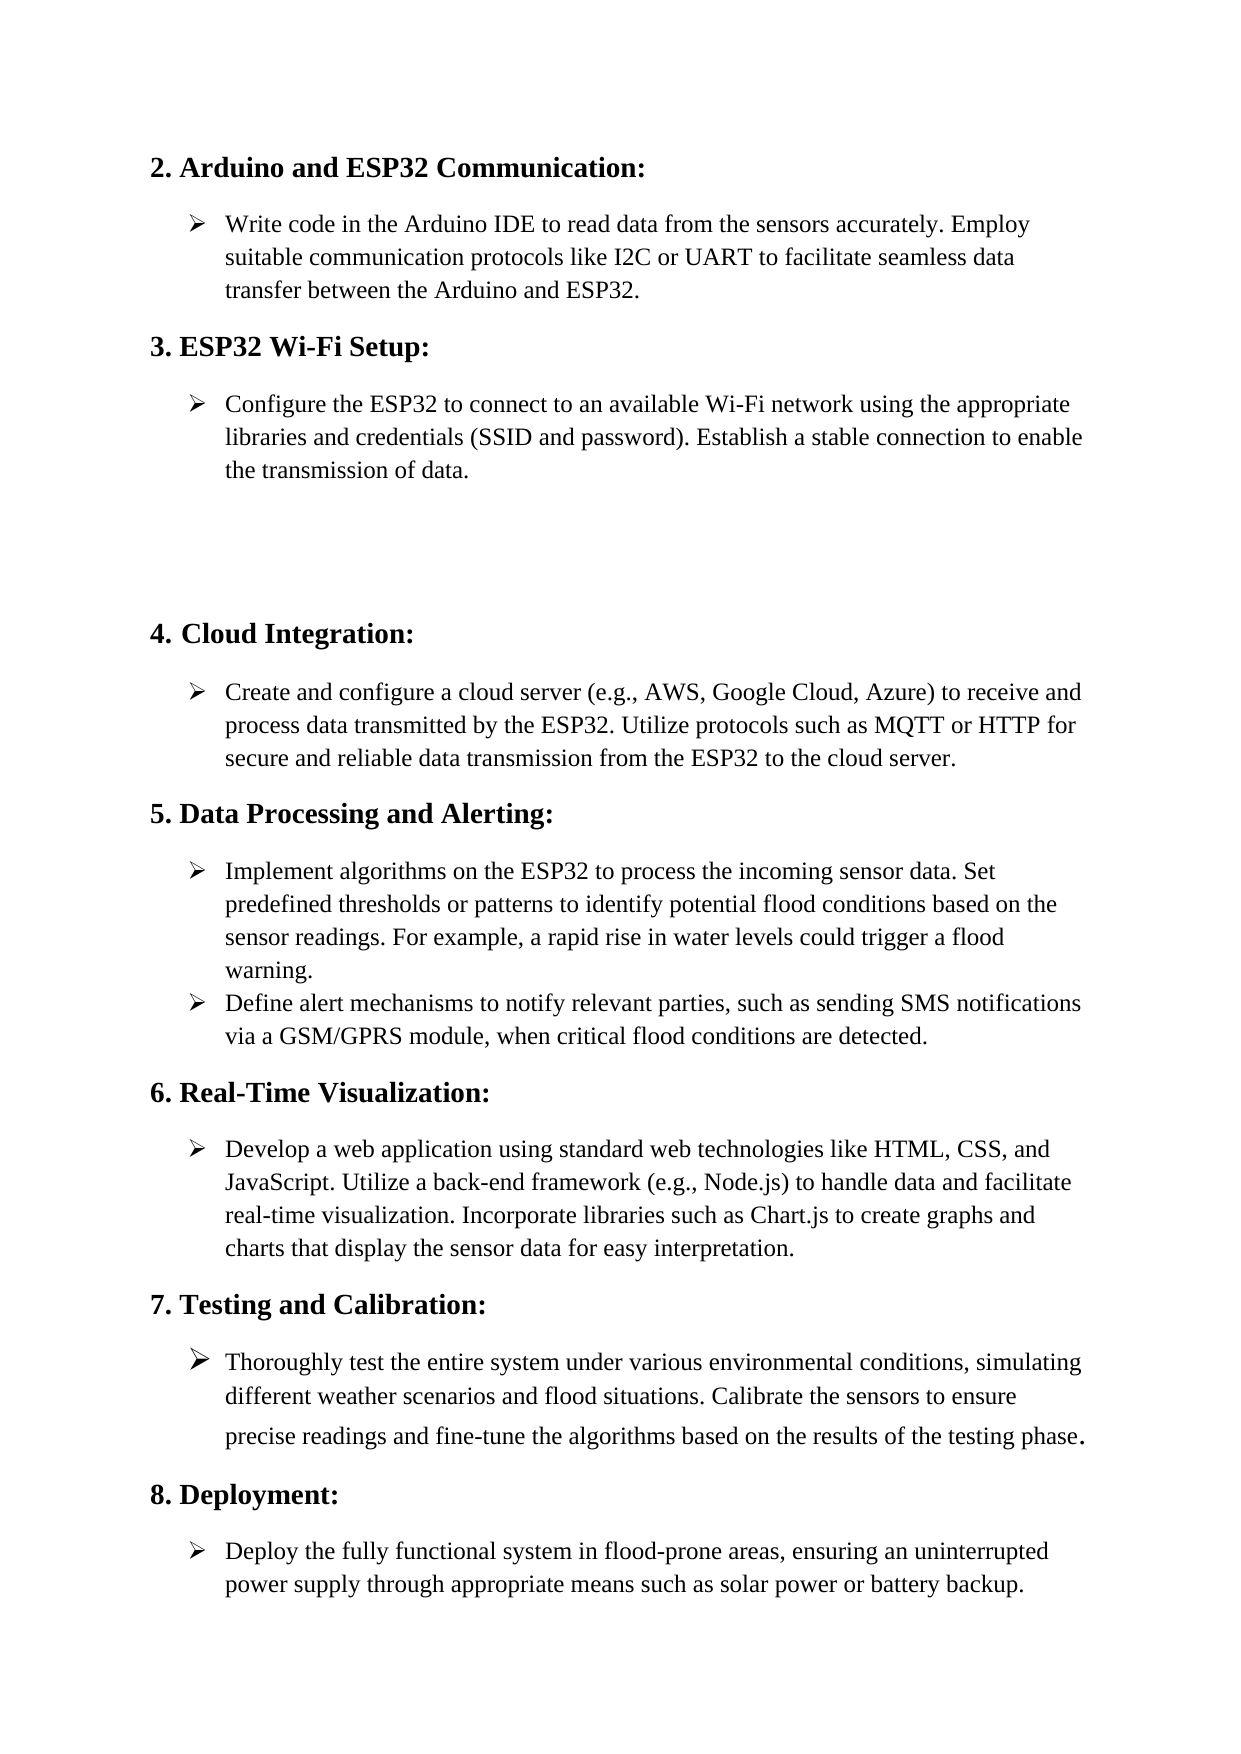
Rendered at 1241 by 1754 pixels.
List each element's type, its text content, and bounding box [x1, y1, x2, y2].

list Write code in the Arduino IDE to read data from the sensors accurately. Employ suitable communication protocols like I2C or UART to facilitate seamless data transfer between the Arduino and ESP32. [187, 209, 1090, 304]
list Configure the ESP32 to connect to an available Wi-Fi network using the appropriate libraries and credentials (SSID and password). Establish a stable connection to enable the transmission of data. [187, 389, 1090, 483]
list Implement algorithms on the ESP32 to process the incoming sensor data. Set predefined thresholds or patterns to identify potential flood conditions based on the sensor readings. For example, a rapid rise in water levels could trigger a flood warning. [187, 856, 1090, 984]
text 6. Real-Time Visualization: [150, 1075, 1090, 1108]
list Define alert mechanisms to notify relevant parties, such as sending SMS notifications via a GSM/GPRS module, when critical flood conditions are detected. [187, 988, 1090, 1050]
text 8. Deployment: [150, 1477, 1090, 1511]
list Create and configure a cloud server (e.g., AWS, Google Cloud, Azure) to receive and process data transmitted by the ESP32. Utilize protocols such as MQTT or HTTP for secure and reliable data transmission from the ESP32 to the cloud server. [187, 677, 1090, 771]
text 5. Data Processing and Alerting: [150, 797, 1090, 830]
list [187, 1536, 1090, 1598]
text 3. ESP32 Wi-Fi Setup: [150, 329, 1090, 363]
text 2. Arduino and ESP32 Communication: [150, 150, 1090, 183]
list Develop a web application using standard web technologies like HTML, CSS, and JavaScript. Utilize a back-end framework (e.g., Node.js) to handle data and facilitate real-time visualization. Incorporate libraries such as Chart.js to create graphs and charts that display the sensor data for easy interpretation. [187, 1134, 1090, 1262]
text 4. Cloud Integration: [150, 616, 1090, 650]
text 7. Testing and Calibration: [150, 1287, 1090, 1321]
list Thoroughly test the entire system under various environmental conditions, simulating different weather scenarios and flood situations. Calibrate the sensors to ensure precise readings and fine-tune the algorithms based on the results of the testing phase. [187, 1347, 1090, 1451]
